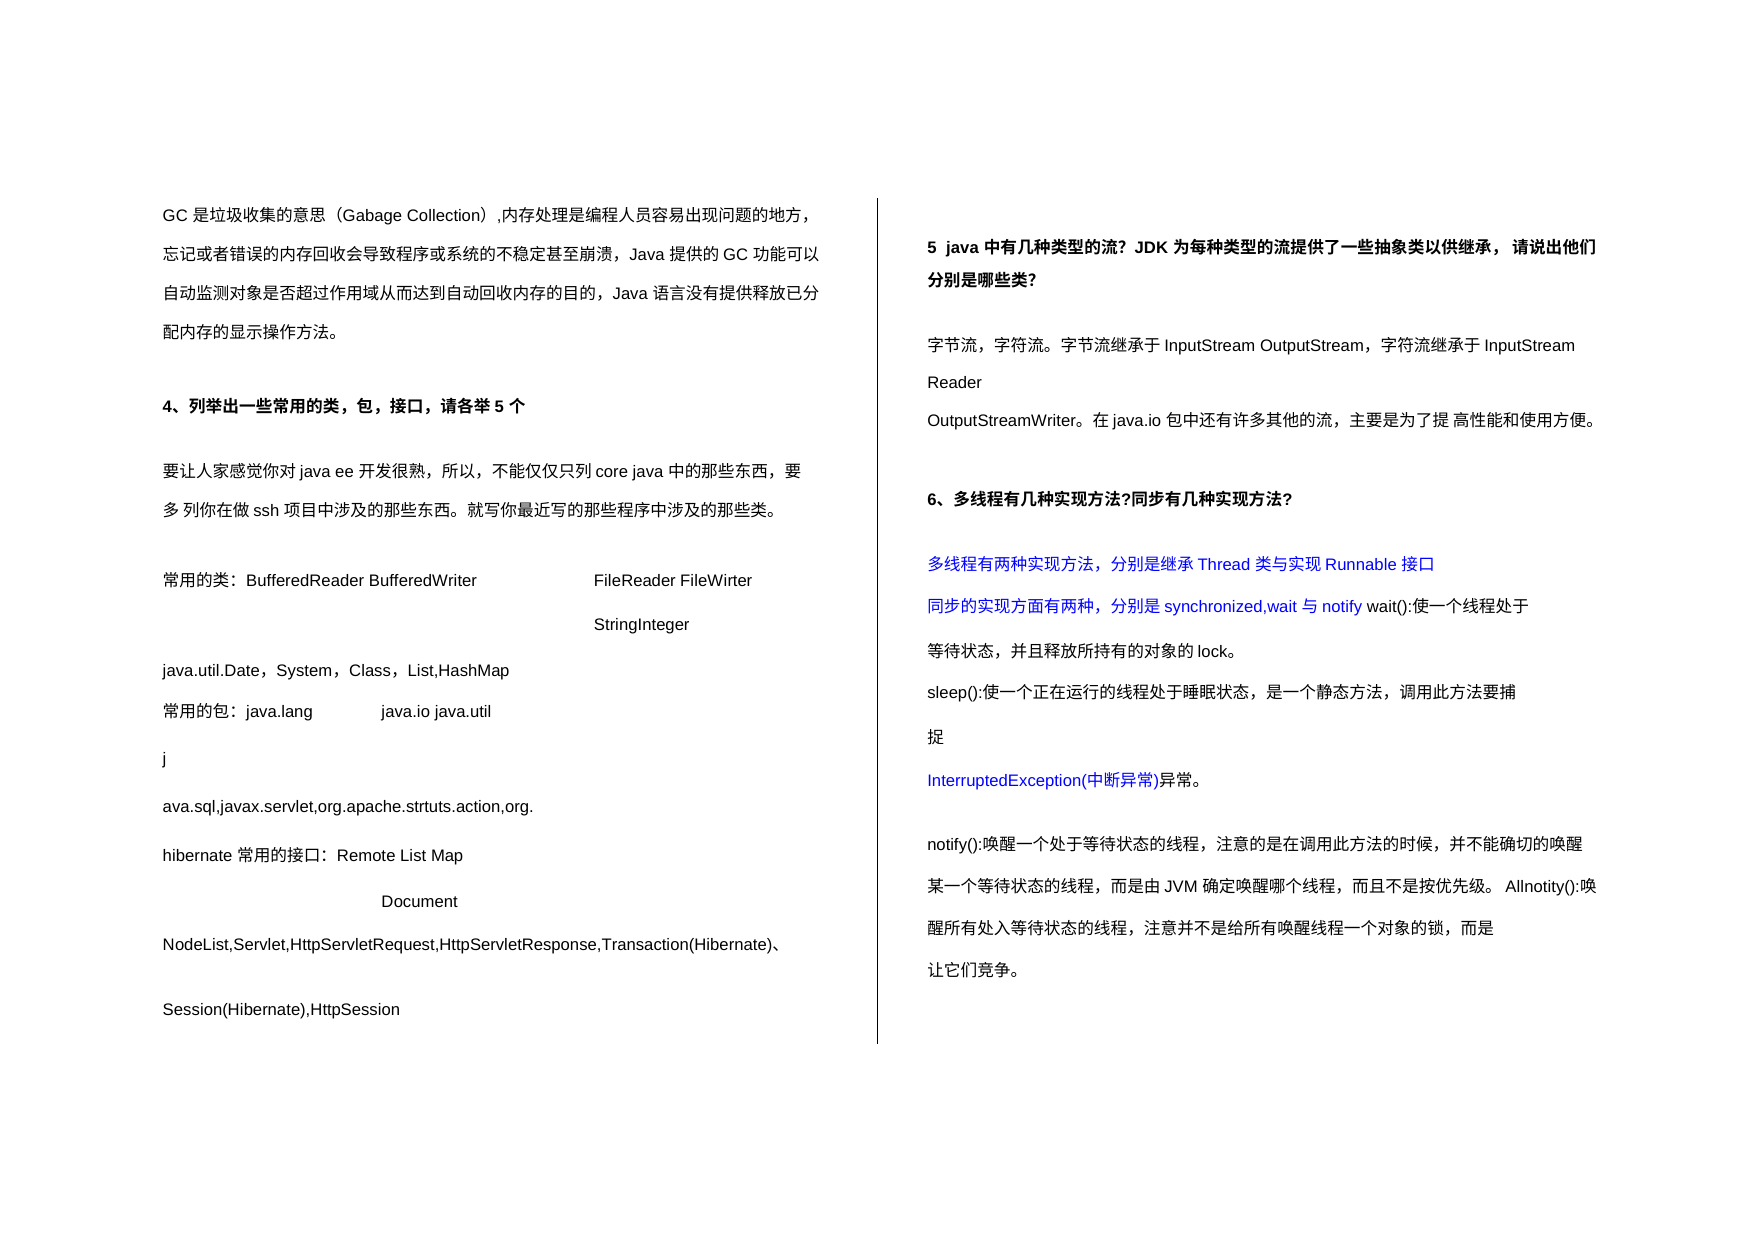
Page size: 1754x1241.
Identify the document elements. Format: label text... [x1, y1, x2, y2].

text 字节流，字符流。字节流继承于 InputStream OutputStream，字符流继承于 InputStream Reader [927, 328, 1586, 399]
text 4、列举出一些常用的类，包，接口，请各举 5 个 [162, 389, 842, 421]
text 5 java 中有几种类型的流？JDK 为每种类型的流提供了一些抽象类以供继承， 请说出他们分别是哪些类？ [927, 230, 1606, 295]
text 常用的包：java.lang java.io java.util java.sql,javax.servlet,org.apache.strtuts.action,org.hibernate 常用的接口：Remote List Map Document [162, 694, 538, 918]
text 6、多线程有几种实现方法?同步有几种实现方法? [927, 481, 1606, 514]
text OutputStreamWriter。在 java.io 包中还有许多其他的流，主要是为了提 高性能和使用方便。 [927, 403, 1586, 435]
text NodeList,Servlet,HttpServletRequest,HttpServletResponse,Transaction(Hibernate)、 [162, 927, 842, 959]
text 常用的类：BufferedReader BufferedWriter FileReader FileWirter StringInteger java.util.Date，System，Class，List,HashMap [162, 563, 763, 685]
text 多线程有两种实现方法，分别是继承 Thread 类与实现 Runnable 接口 [927, 547, 1529, 579]
text 让它们竞争。 [927, 950, 1606, 983]
text GC 是垃圾收集的意思（Gabage Collection）,内存处理是编程人员容易出现问题的地方， 忘记或者错误的内存回收会导致程序或系统的不稳定甚至崩溃，Java 提供的 GC 功能可以 自动监测对象是否超过作用域从而达到自动回收内存的目的，Java 语言没有提供释放已分 配内存的显示操作方法。 [162, 198, 821, 347]
text notify():唤醒一个处于等待状态的线程，注意的是在调用此方法的时候，并不能确切的唤醒 某一个等待状态的线程，而是由 JVM 确定唤醒哪个线程，而且不是按优先级。 Allnotity():唤醒所有处入等待状态的线程，注意并不是给所有唤醒线程一个对象的锁，而是 [927, 827, 1597, 943]
text Session(Hibernate),HttpSession [162, 993, 842, 1025]
text InterruptedException(中断异常)异常。 [927, 762, 1606, 794]
text 要让人家感觉你对 java ee 开发很熟，所以，不能仅仅只列 core java 中的那些东西，要多 列你在做 ssh 项目中涉及的那些东西。就写你最近写的那些程序中涉及的那些类。 [162, 454, 816, 526]
text sleep():使一个正在运行的线程处于睡眠状态，是一个静态方法，调用此方法要捕捉 [927, 675, 1529, 752]
text 同步的实现方面有两种，分别是 synchronized,wait 与 notify wait():使一个线程处于等待状态，并且释放所持有的对象的 lock。 [927, 589, 1529, 666]
